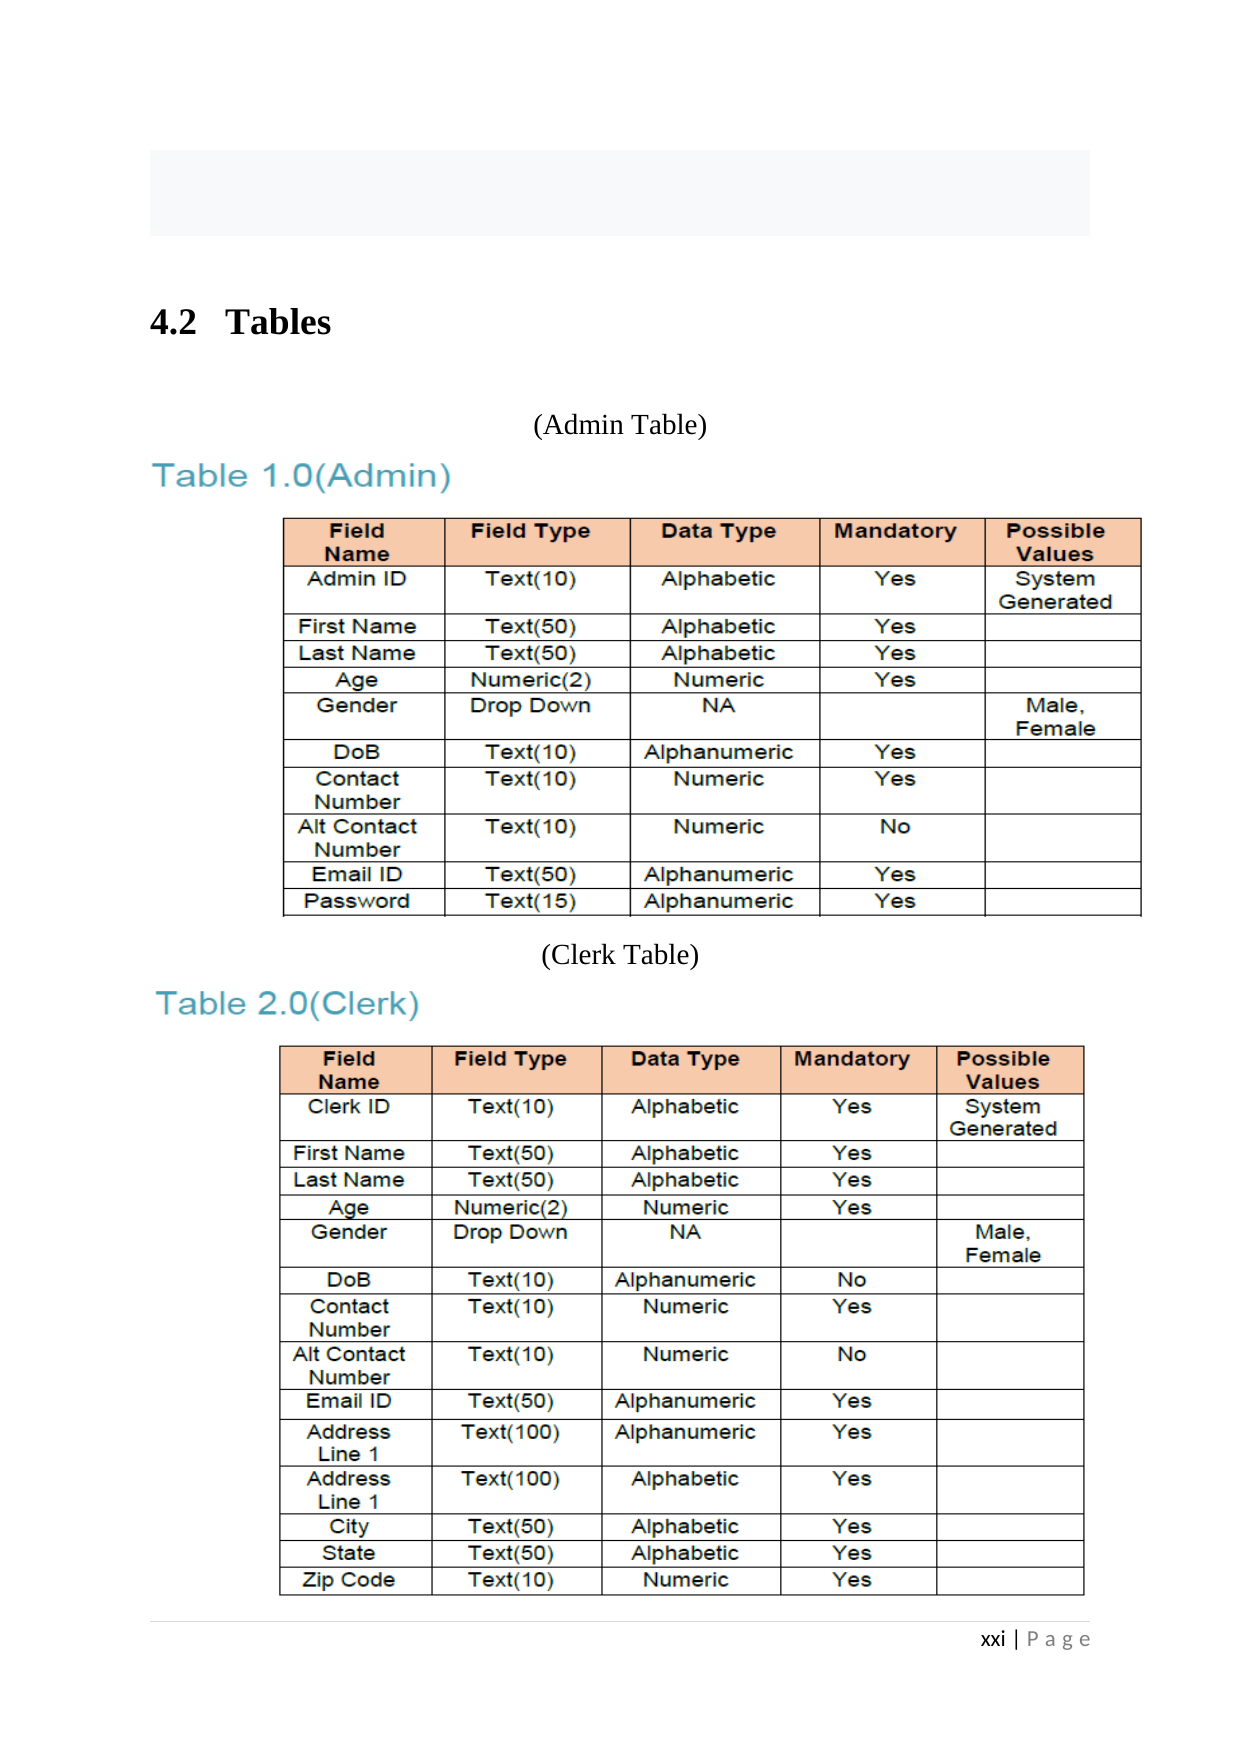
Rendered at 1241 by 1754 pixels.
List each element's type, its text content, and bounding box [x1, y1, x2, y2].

picture [150, 460, 1146, 918]
list Tables [150, 299, 1090, 343]
text (Clerk Table) [150, 937, 1090, 970]
text (Admin Table) [150, 407, 1090, 441]
picture [150, 989, 1090, 1600]
